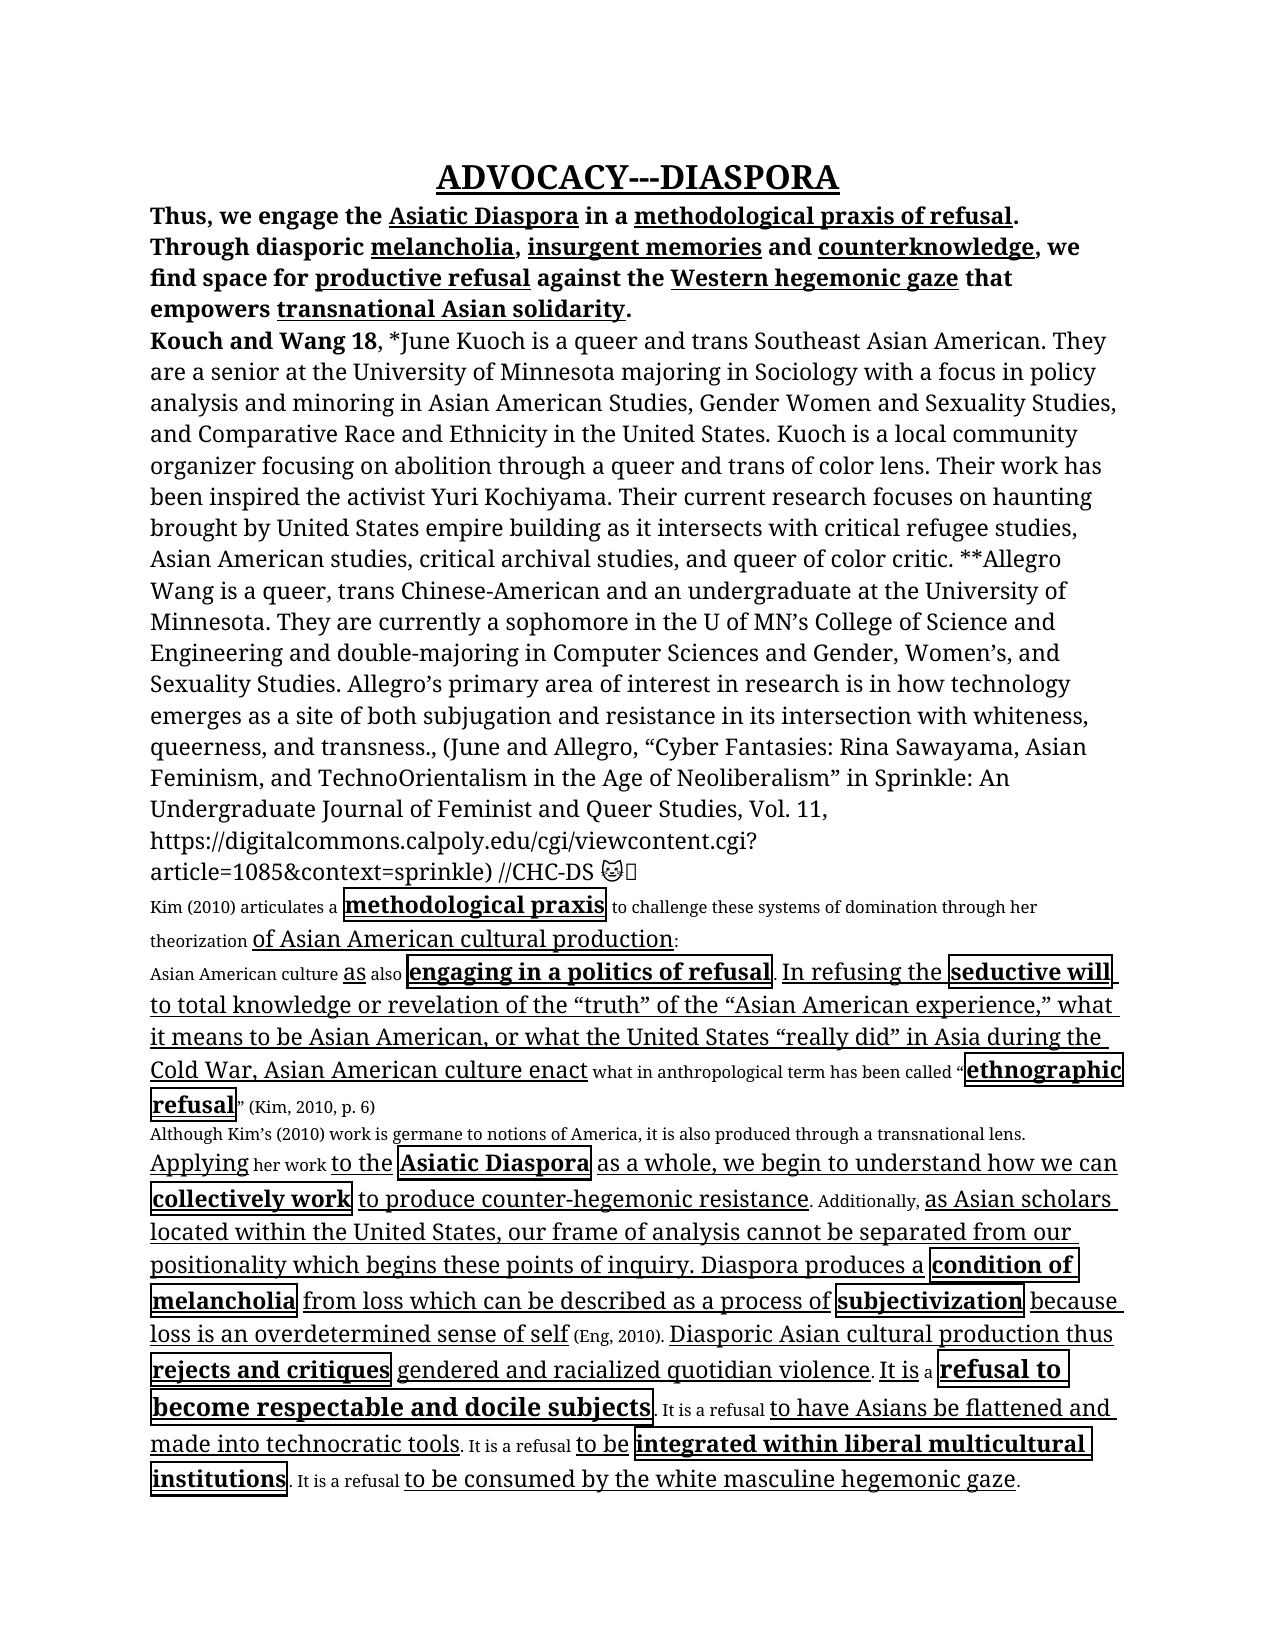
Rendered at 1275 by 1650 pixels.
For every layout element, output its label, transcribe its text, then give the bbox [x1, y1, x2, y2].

subtitle Advocacy---Diaspora [150, 154, 1125, 199]
text Kouch and Wang 18, *June Kuoch is a queer and trans Southeast Asian American. They are a senior at the University of Minnesota majoring in Sociology with a focus in policy analysis and minoring in Asian American Studies, Gender Women and Sexuality Studies, and Comparative Race and Ethnicity in the United States. Kuoch is a local community organizer focusing on abolition through a queer and trans of color lens. Their work has been inspired the activist Yuri Kochiyama. Their current research focuses on haunting brought by United States empire building as it intersects with critical refugee studies, Asian American studies, critical archival studies, and queer of color critic. **Allegro Wang is a queer, trans Chinese-American and an undergraduate at the University of Minnesota. They are currently a sophomore in the U of MN’s College of Science and Engineering and double-majoring in Computer Sciences and Gender, Women’s, and Sexuality Studies. Allegro’s primary area of interest in research is in how technology emerges as a site of both subjugation and resistance in its intersection with whiteness, queerness, and transness., (June and Allegro, “Cyber Fantasies: Rina Sawayama, Asian Feminism, and TechnoOrientalism in the Age of Neoliberalism” in Sprinkle: An Undergraduate Journal of Feminist and Queer Studies, Vol. 11, https://digitalcommons.calpoly.edu/cgi/viewcontent.cgi?article=1085&context=sprinkle) //CHC-DS 🐱‍👤 [150, 324, 1125, 887]
text Asian American culture as also engaging in a politics of refusal. In refusing the seductive will to total knowledge or revelation of the “truth” of the “Asian American experience,” what it means to be Asian American, or what the United States “really did” in Asia during the Cold War, Asian American culture enact what in anthropological term has been called “ethnographic refusal” (Kim, 2010, p. 6) [150, 954, 1125, 1122]
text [150, 1122, 1125, 1497]
subtitle Thus, we engage the Asiatic Diaspora in a methodological praxis of refusal. Through diasporic melancholia, insurgent memories and counterknowledge, we find space for productive refusal against the Western hegemonic gaze that empowers transnational Asian solidarity. [150, 199, 1125, 324]
text Kim (2010) articulates a methodological praxis to challenge these systems of domination through her theorization of Asian American cultural production: [150, 887, 1125, 954]
